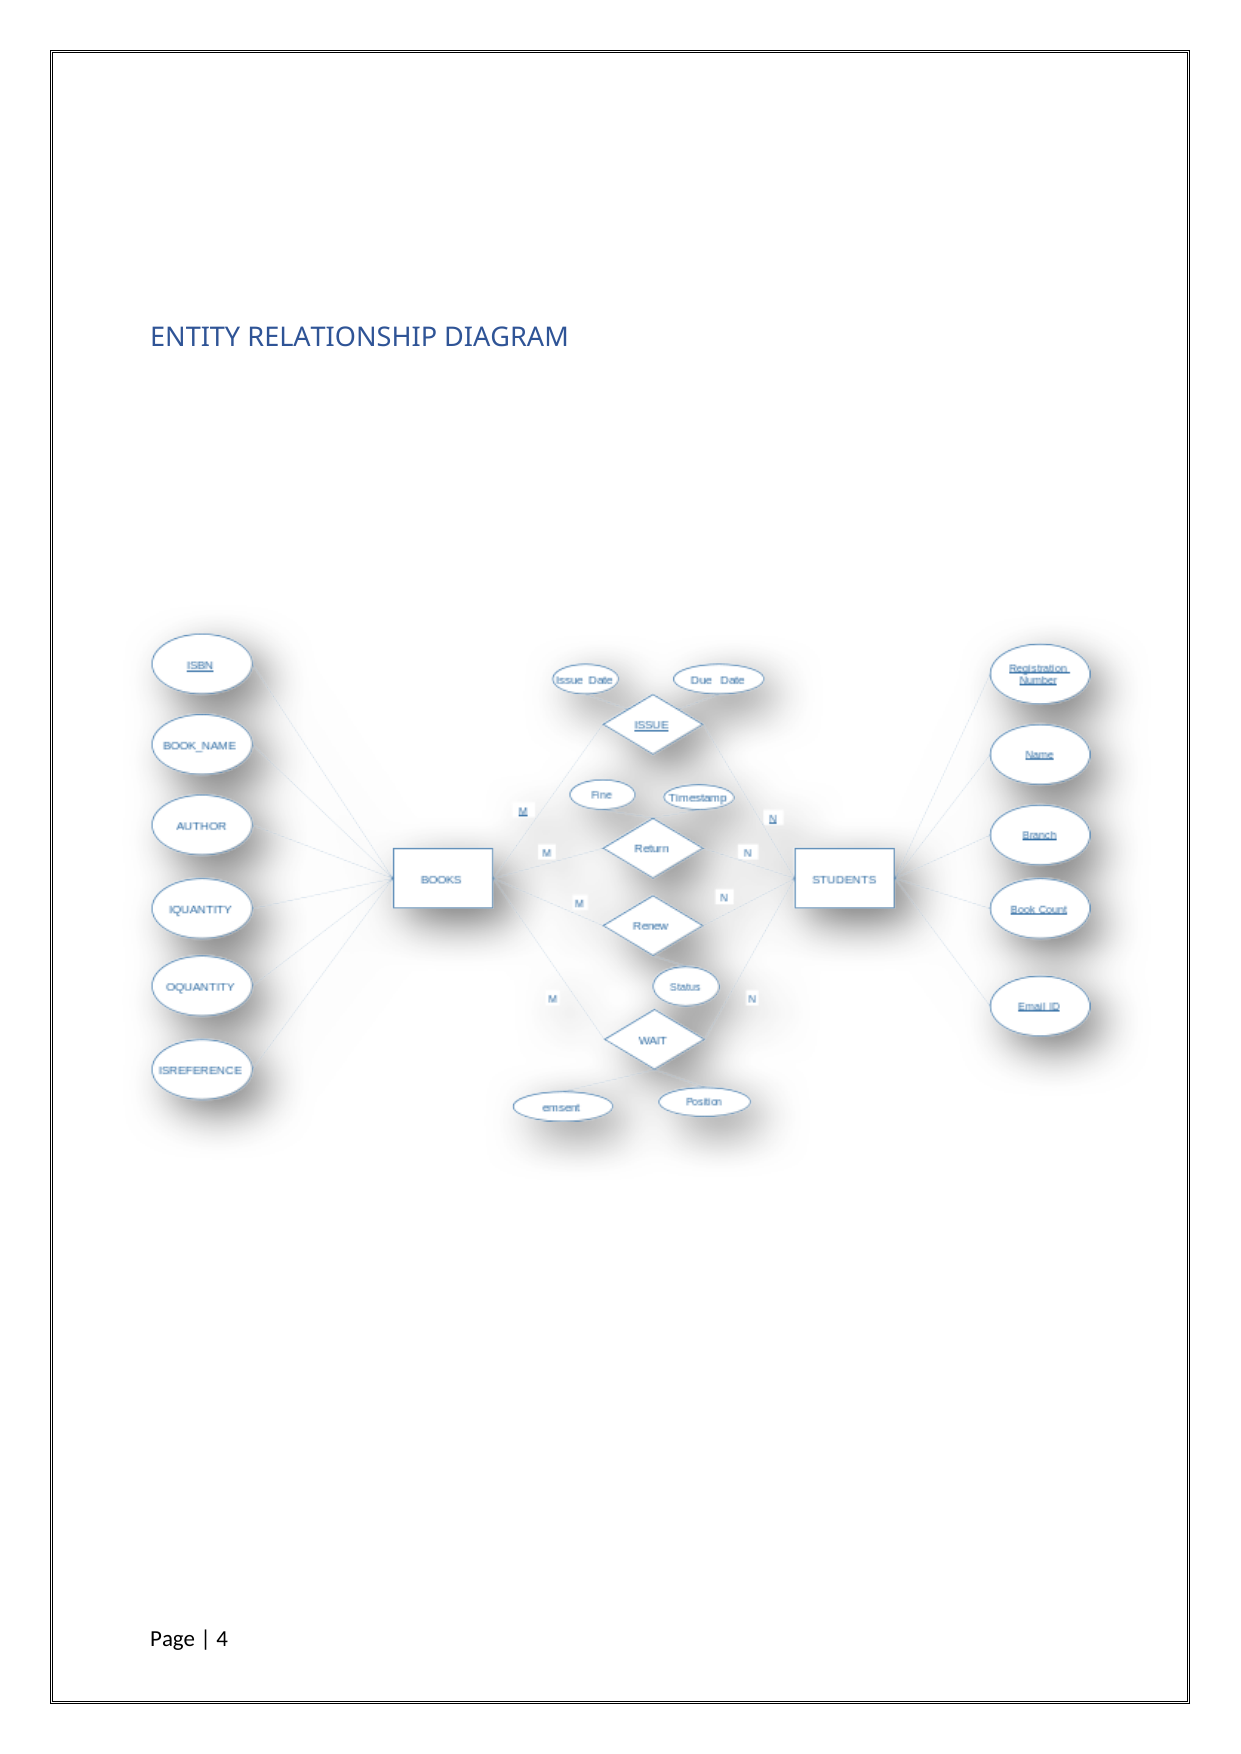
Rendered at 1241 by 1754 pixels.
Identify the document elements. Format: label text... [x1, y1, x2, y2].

subtitle ENTITY RELATIONSHIP DIAGRAM [150, 318, 1090, 354]
